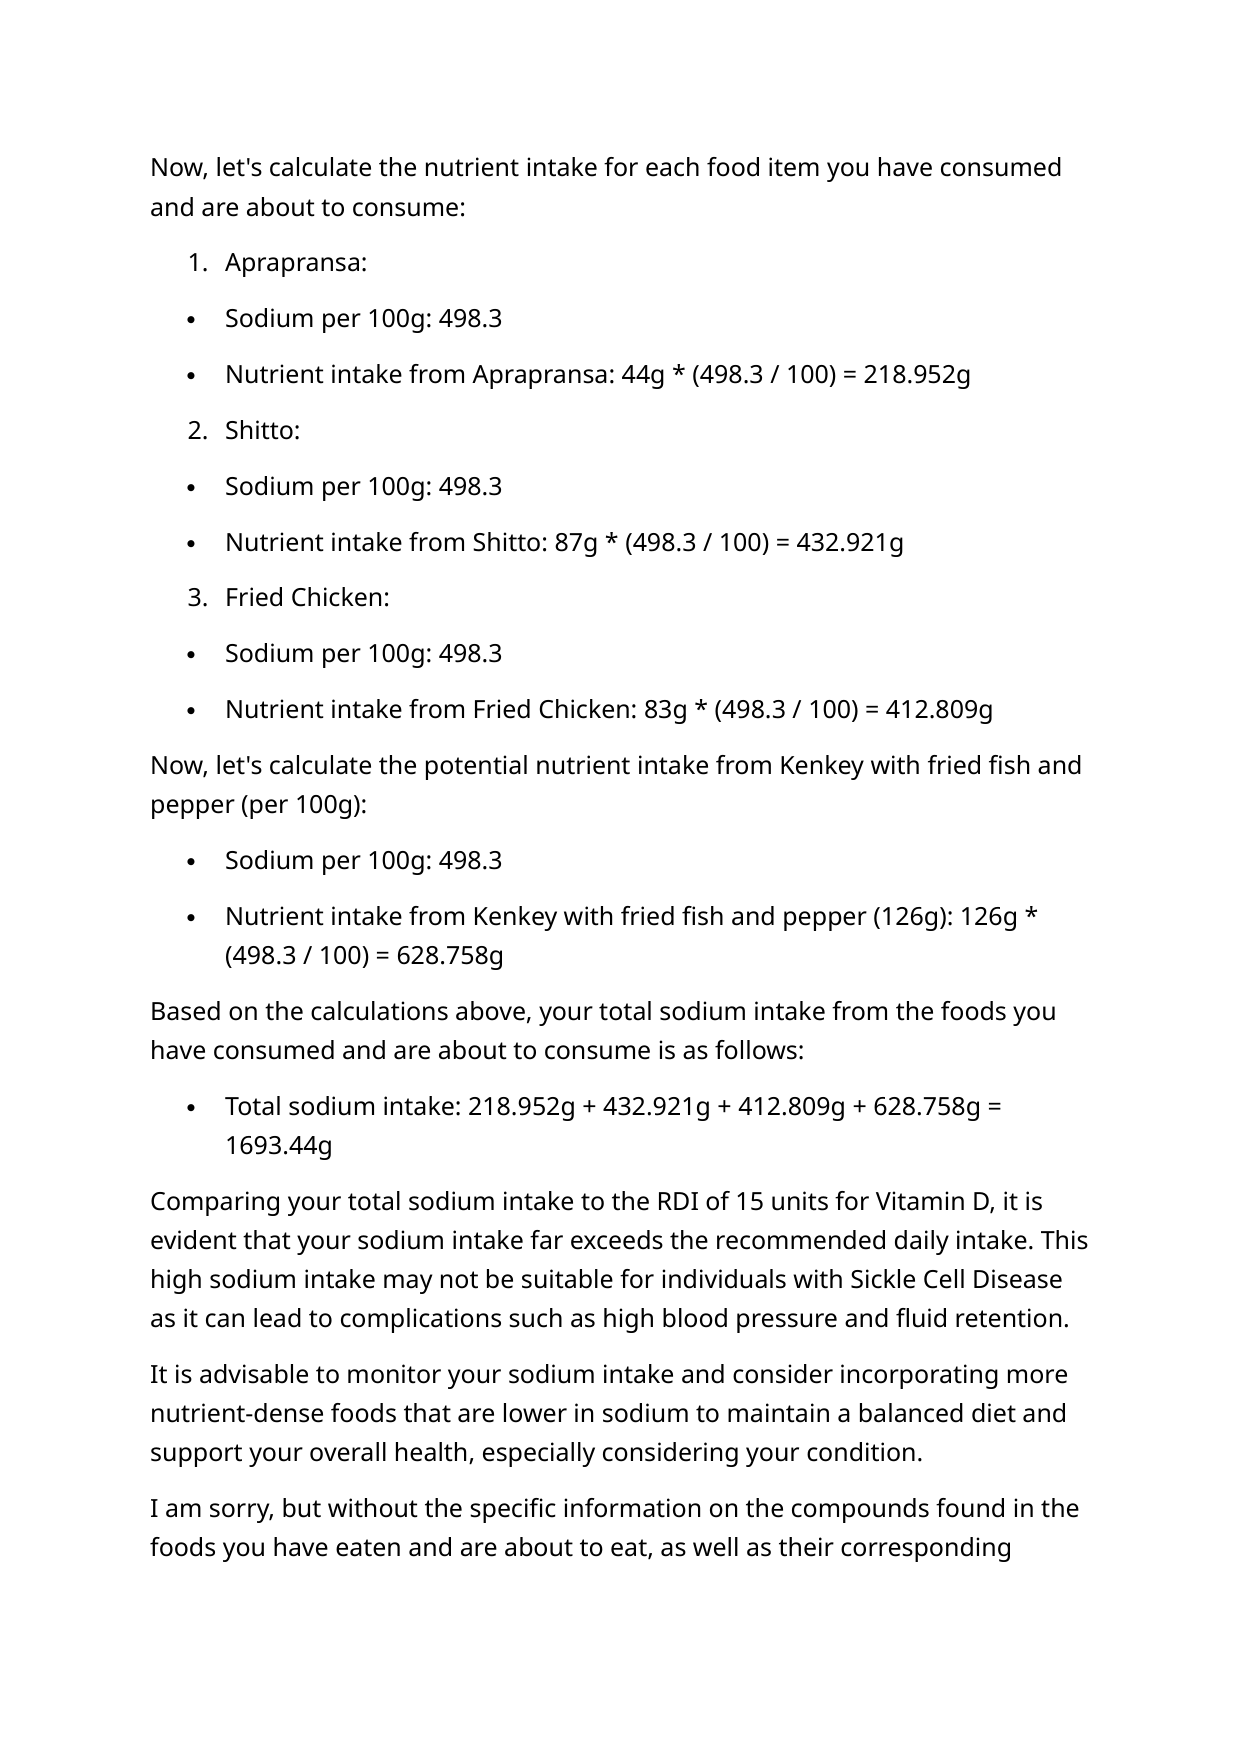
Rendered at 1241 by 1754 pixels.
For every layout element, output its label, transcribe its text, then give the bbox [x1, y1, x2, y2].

list Sodium per 100g: 498.3 [187, 301, 1090, 335]
text Based on the calculations above, your total sodium intake from the foods you have consumed and are about to consume is as follows: [150, 993, 1090, 1067]
list Nutrient intake from Aprapransa: 44g * (498.3 / 100) = 218.952g [187, 357, 1090, 391]
list Nutrient intake from Shitto: 87g * (498.3 / 100) = 432.921g [187, 524, 1090, 558]
list Total sodium intake: 218.952g + 432.921g + 412.809g + 628.758g = 1693.44g [187, 1088, 1090, 1162]
list Sodium per 100g: 498.3 [187, 636, 1090, 670]
list Shitto: [187, 412, 1090, 447]
text Comparing your total sodium intake to the RDI of 15 units for Vitamin D, it is evident that your sodium intake far exceeds the recommended daily intake. This high sodium intake may not be suitable for individuals with Sickle Cell Disease as it can lead to complications such as high blood pressure and fluid retention. [150, 1183, 1090, 1335]
list Sodium per 100g: 498.3 [187, 842, 1090, 877]
list Nutrient intake from Kenkey with fried fish and pepper (126g): 126g * (498.3 / 100) = 628.758g [187, 898, 1090, 972]
list Nutrient intake from Fried Chicken: 83g * (498.3 / 100) = 412.809g [187, 692, 1090, 726]
text Now, let's calculate the nutrient intake for each food item you have consumed and are about to consume: [150, 150, 1090, 223]
list Sodium per 100g: 498.3 [187, 468, 1090, 502]
text Now, let's calculate the potential nutrient intake from Kenkey with fried fish and pepper (per 100g): [150, 747, 1090, 821]
list Aprapransa: [187, 245, 1090, 279]
text It is advisable to monitor your sodium intake and consider incorporating more nutrient-dense foods that are lower in sodium to maintain a balanced diet and support your overall health, especially considering your condition. [150, 1357, 1090, 1469]
list Fried Chicken: [187, 580, 1090, 614]
